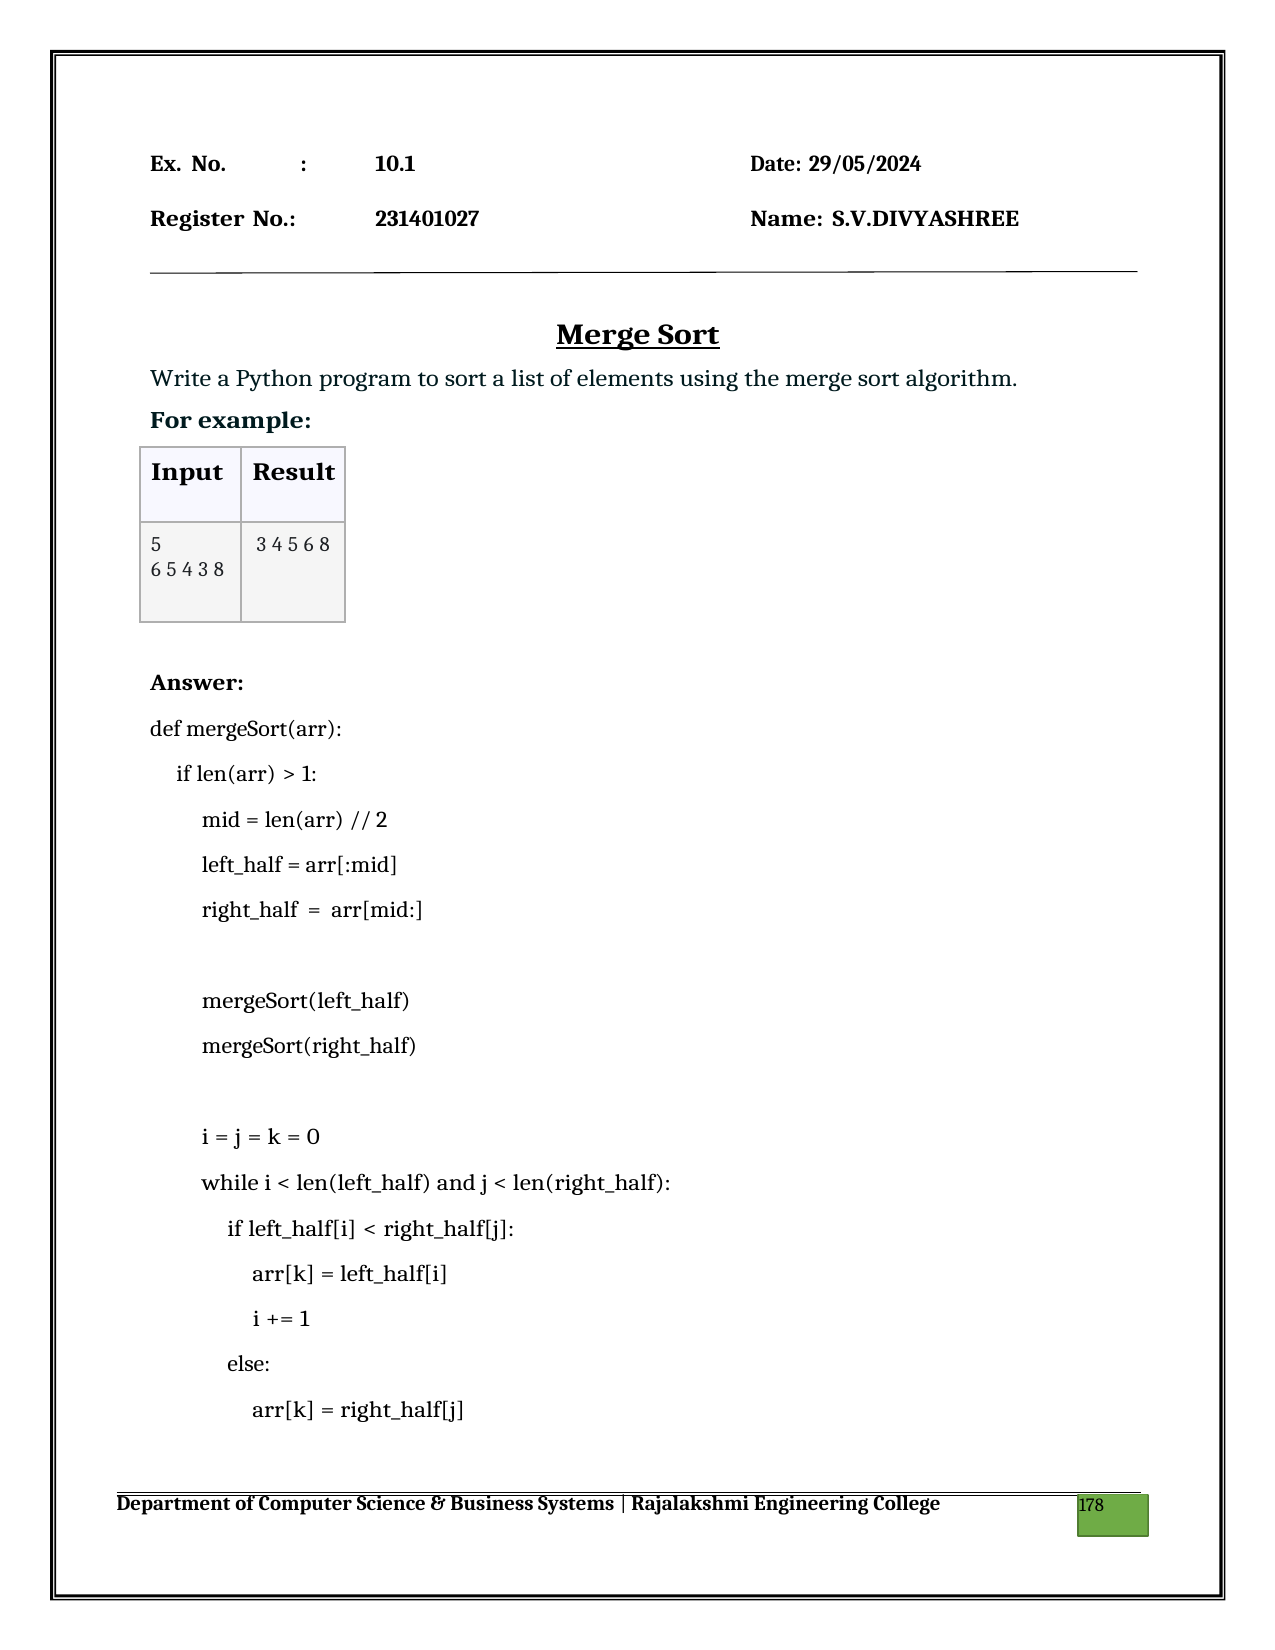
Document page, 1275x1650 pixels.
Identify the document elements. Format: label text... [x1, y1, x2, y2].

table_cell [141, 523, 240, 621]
text Register No.: 231401027 Name: S.V.DIVYASHREE [150, 206, 1137, 232]
text Write a Python program to sort a list of elements using the merge sort algorithm. [150, 365, 1137, 393]
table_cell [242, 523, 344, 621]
text def mergeSort(arr): if len(arr) > 1: [150, 715, 354, 787]
text i = j = k = 0 [202, 1124, 1137, 1150]
text mid = len(arr) // 2 left_half = arr[:mid] right_half = arr[mid:] [202, 806, 430, 923]
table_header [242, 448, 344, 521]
text mergeSort(left_half) mergeSort(right_half) [202, 987, 452, 1059]
subtitle For example: [150, 406, 1137, 434]
text while i < len(left_half) and j < len(right_half): if left_half[i] < right_half[j]: [202, 1170, 681, 1242]
text Answer: [150, 669, 1137, 696]
subtitle Merge Sort [148, 318, 1127, 352]
text arr[k] = left_half[i] i += 1 [252, 1261, 452, 1332]
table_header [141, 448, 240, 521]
text arr[k] = right_half[j] [252, 1397, 1137, 1423]
text Ex. No. : 10.1 Date: 29/05/2024 [150, 151, 1137, 177]
text else: [227, 1351, 1137, 1377]
